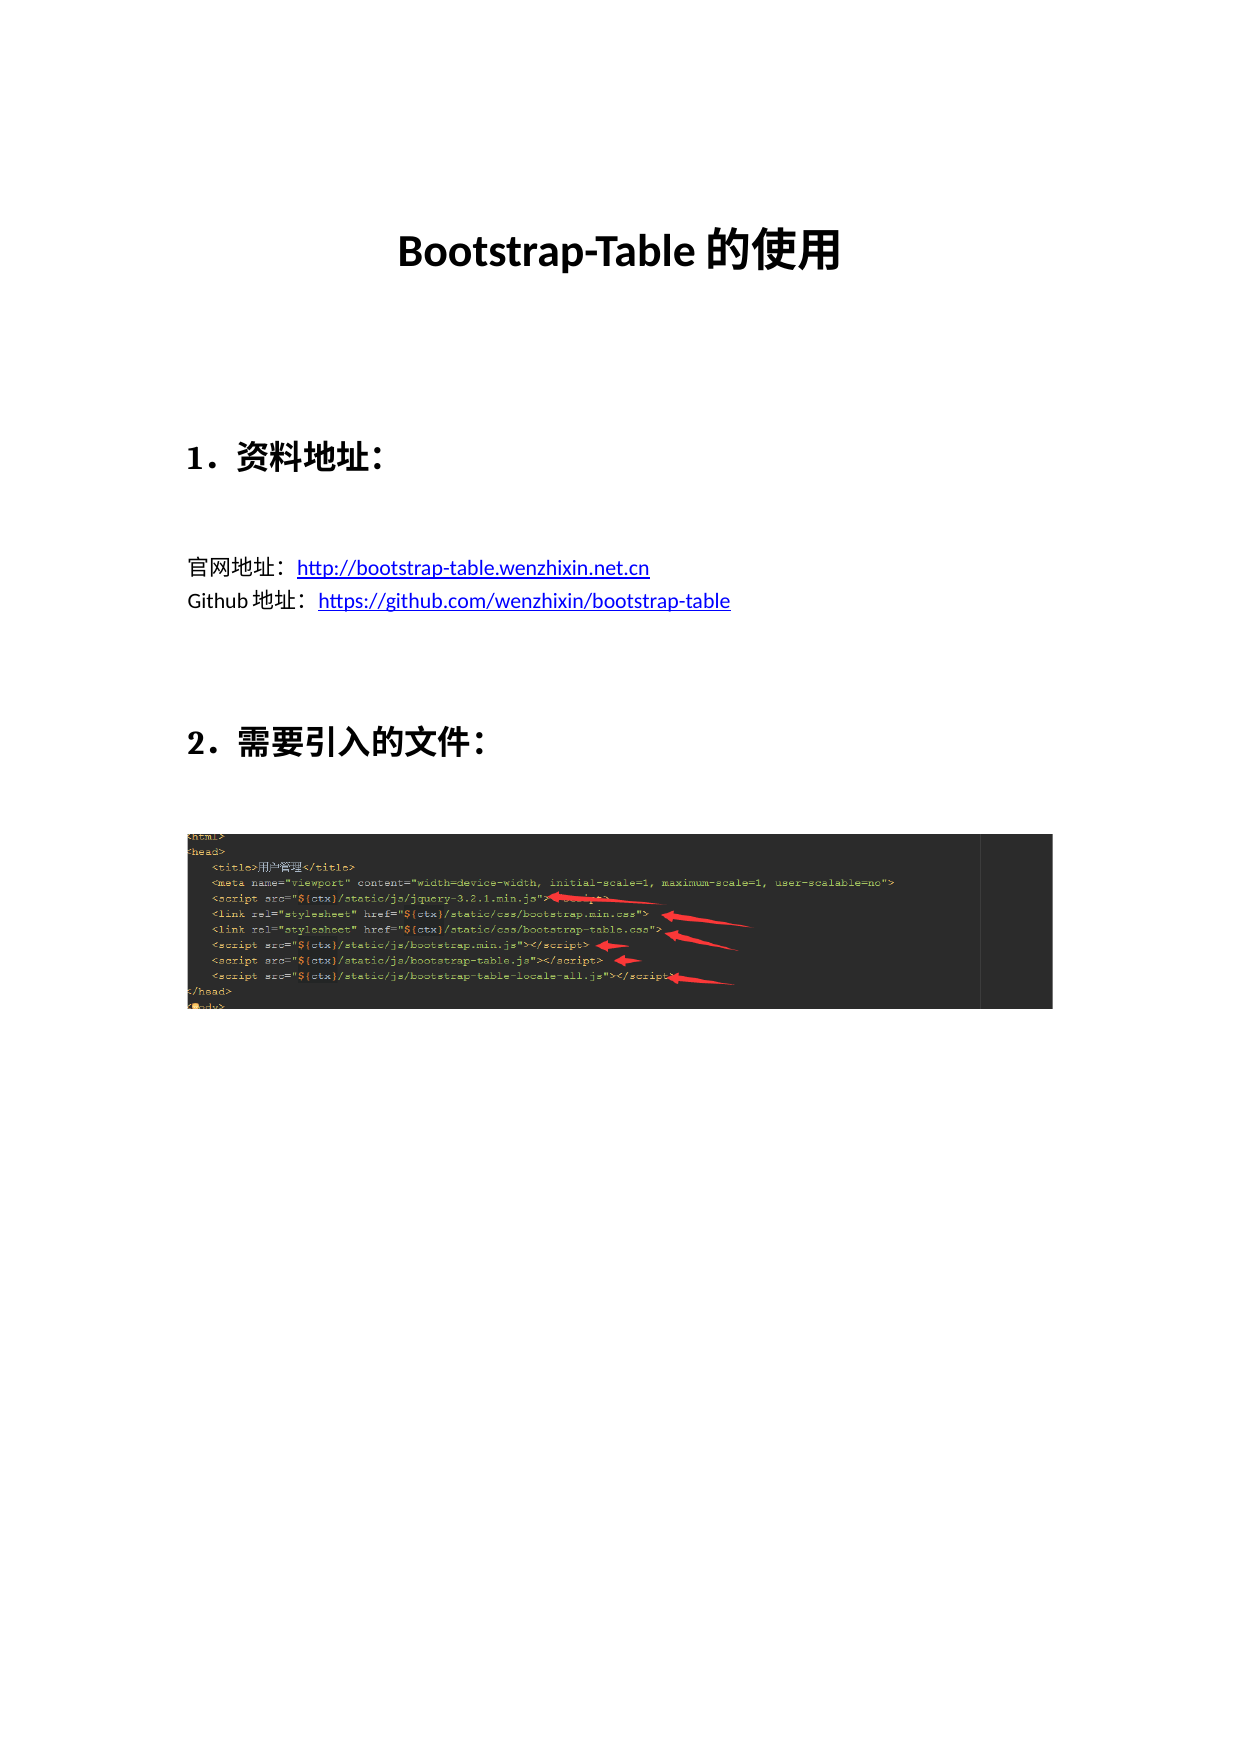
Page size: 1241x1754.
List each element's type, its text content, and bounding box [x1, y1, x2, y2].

text Github地址：https://github.com/wenzhixin/bootstrap-table [187, 582, 1053, 615]
subtitle 2．需要引入的文件： [187, 707, 1053, 772]
subtitle Bootstrap-Table的使用 [187, 197, 1053, 295]
subtitle 1．资料地址： [187, 423, 1053, 488]
picture [187, 834, 1053, 1009]
text 官网地址：http://bootstrap-table.wenzhixin.net.cn [187, 550, 1053, 582]
